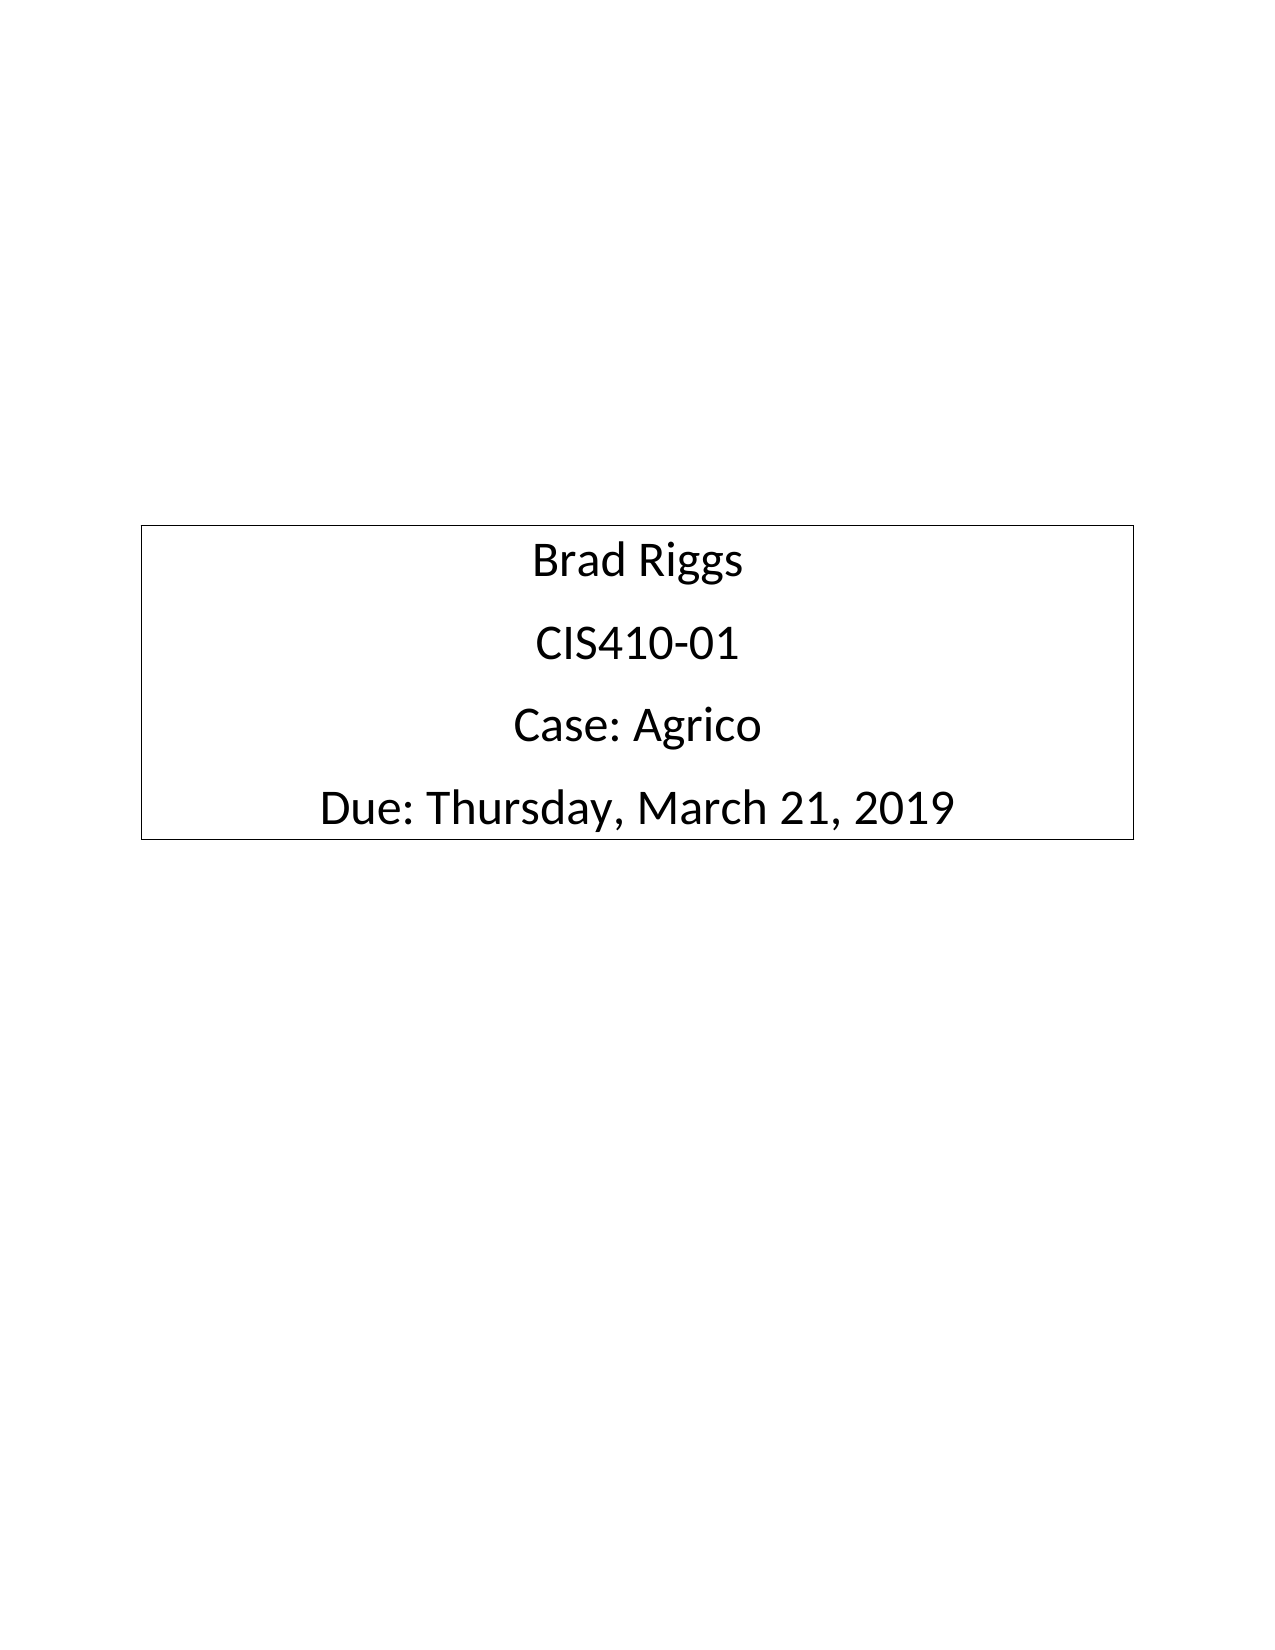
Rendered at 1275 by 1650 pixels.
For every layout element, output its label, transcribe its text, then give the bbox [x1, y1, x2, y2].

text Due: Thursday, March 21, 2019 [142, 772, 1133, 839]
text CIS410-01 [142, 607, 1133, 672]
text Brad Riggs [142, 526, 1133, 589]
text Case: Agrico [142, 690, 1133, 754]
